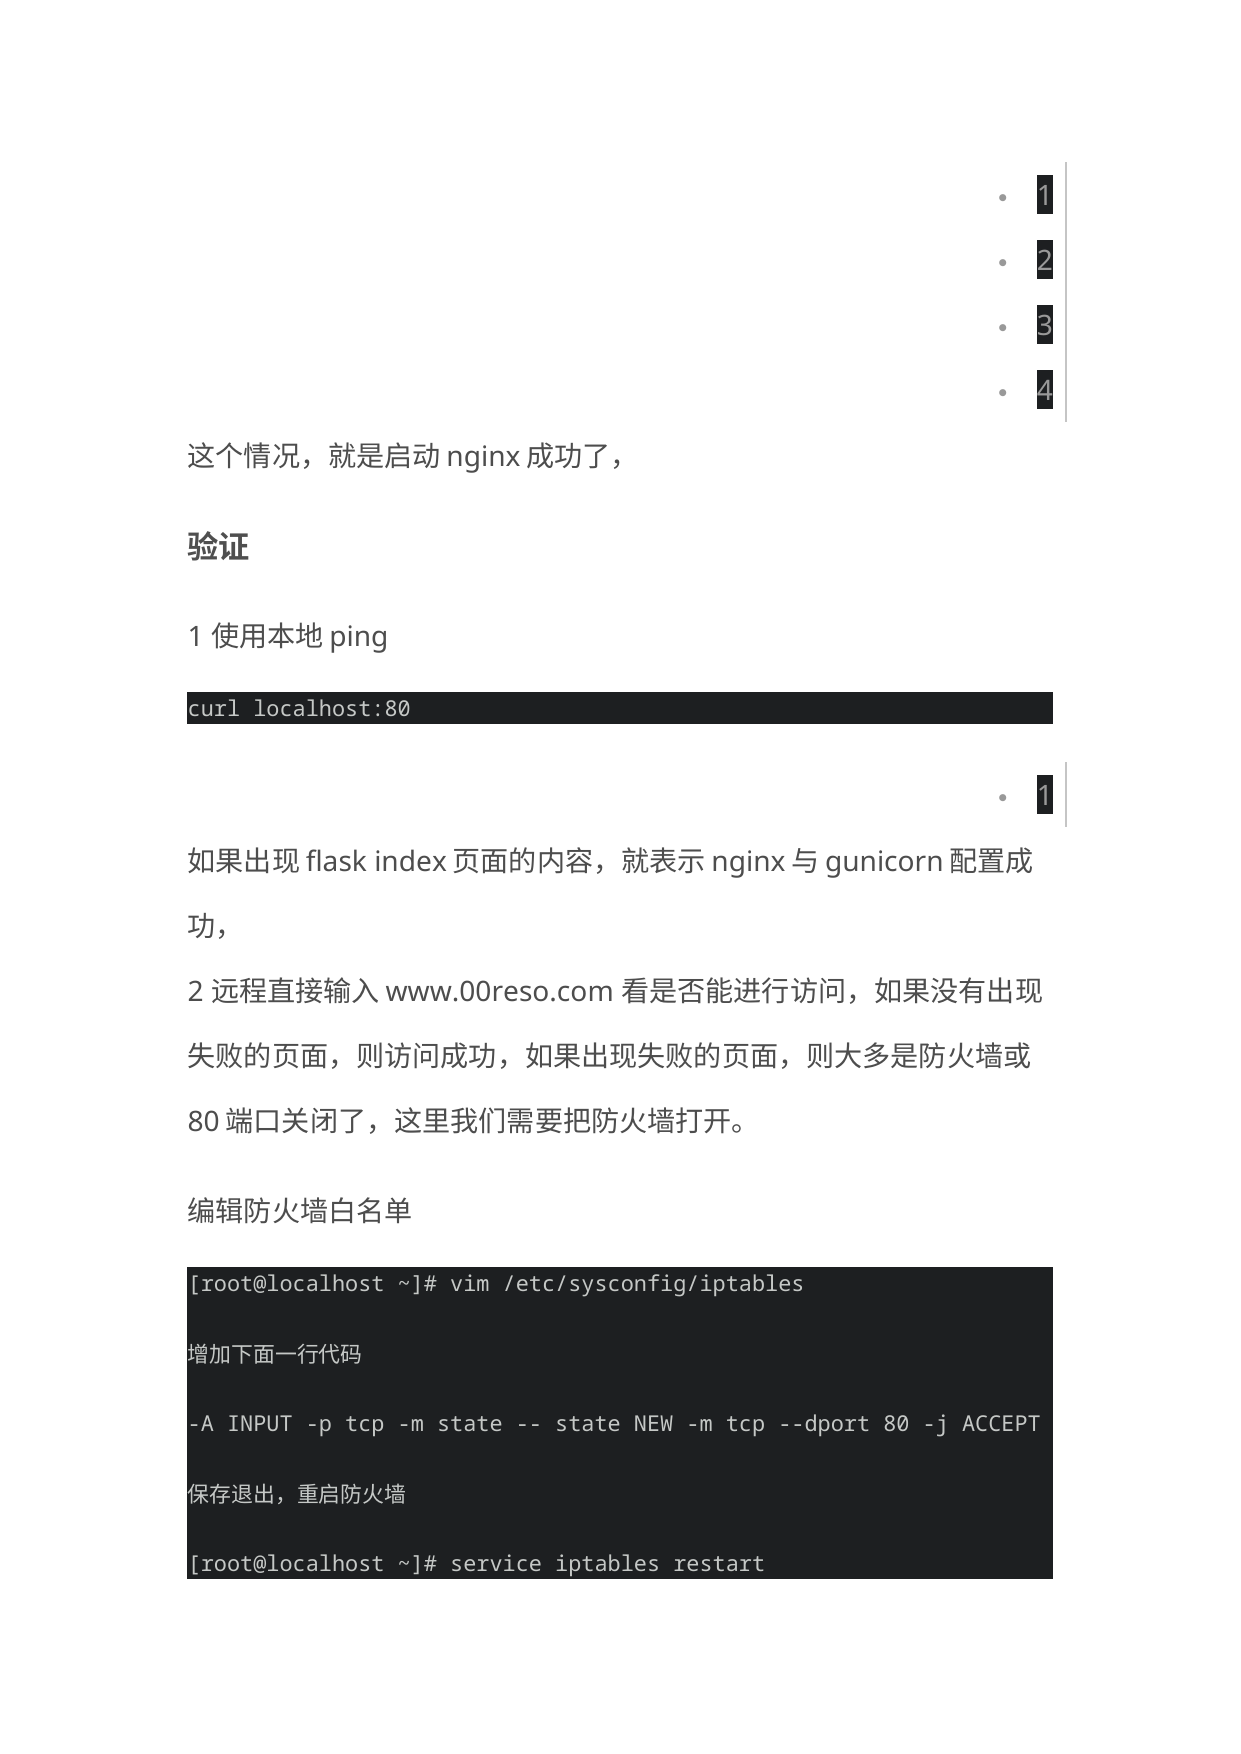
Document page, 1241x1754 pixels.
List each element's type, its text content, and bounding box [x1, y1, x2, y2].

list 4 [150, 357, 1065, 422]
text 1 使用本地ping [187, 602, 1053, 667]
text 增加下面一行代码 [187, 1337, 1053, 1369]
list 3 [150, 292, 1065, 357]
list 1 [150, 762, 1065, 827]
text 保存退出，重启防火墙 [187, 1477, 1053, 1509]
text [root@localhost ~]# vim /etc/sysconfig/iptables [187, 1267, 1053, 1299]
text [root@localhost ~]# service iptables restart [187, 1547, 1053, 1579]
list 1 [150, 162, 1065, 227]
text curl localhost:80 [187, 692, 1053, 724]
text 如果出现flask index页面的内容，就表示nginx与gunicorn配置成功， 2 远程直接输入www.00reso.com 看是否能进行访问，如果没有出现失败的页面，则访问成功，如果出现失败的页面，则大多是防火墙或80端口关闭了，这里我们需要把防火墙打开。 [187, 827, 1053, 1152]
list 2 [150, 227, 1065, 292]
text 编辑防火墙白名单 [187, 1177, 1053, 1242]
subtitle 验证 [187, 512, 1053, 577]
text 这个情况，就是启动nginx成功了， [187, 422, 1053, 487]
text -A INPUT -p tcp -m state -- state NEW -m tcp --dport 80 -j ACCEPT [187, 1407, 1053, 1439]
